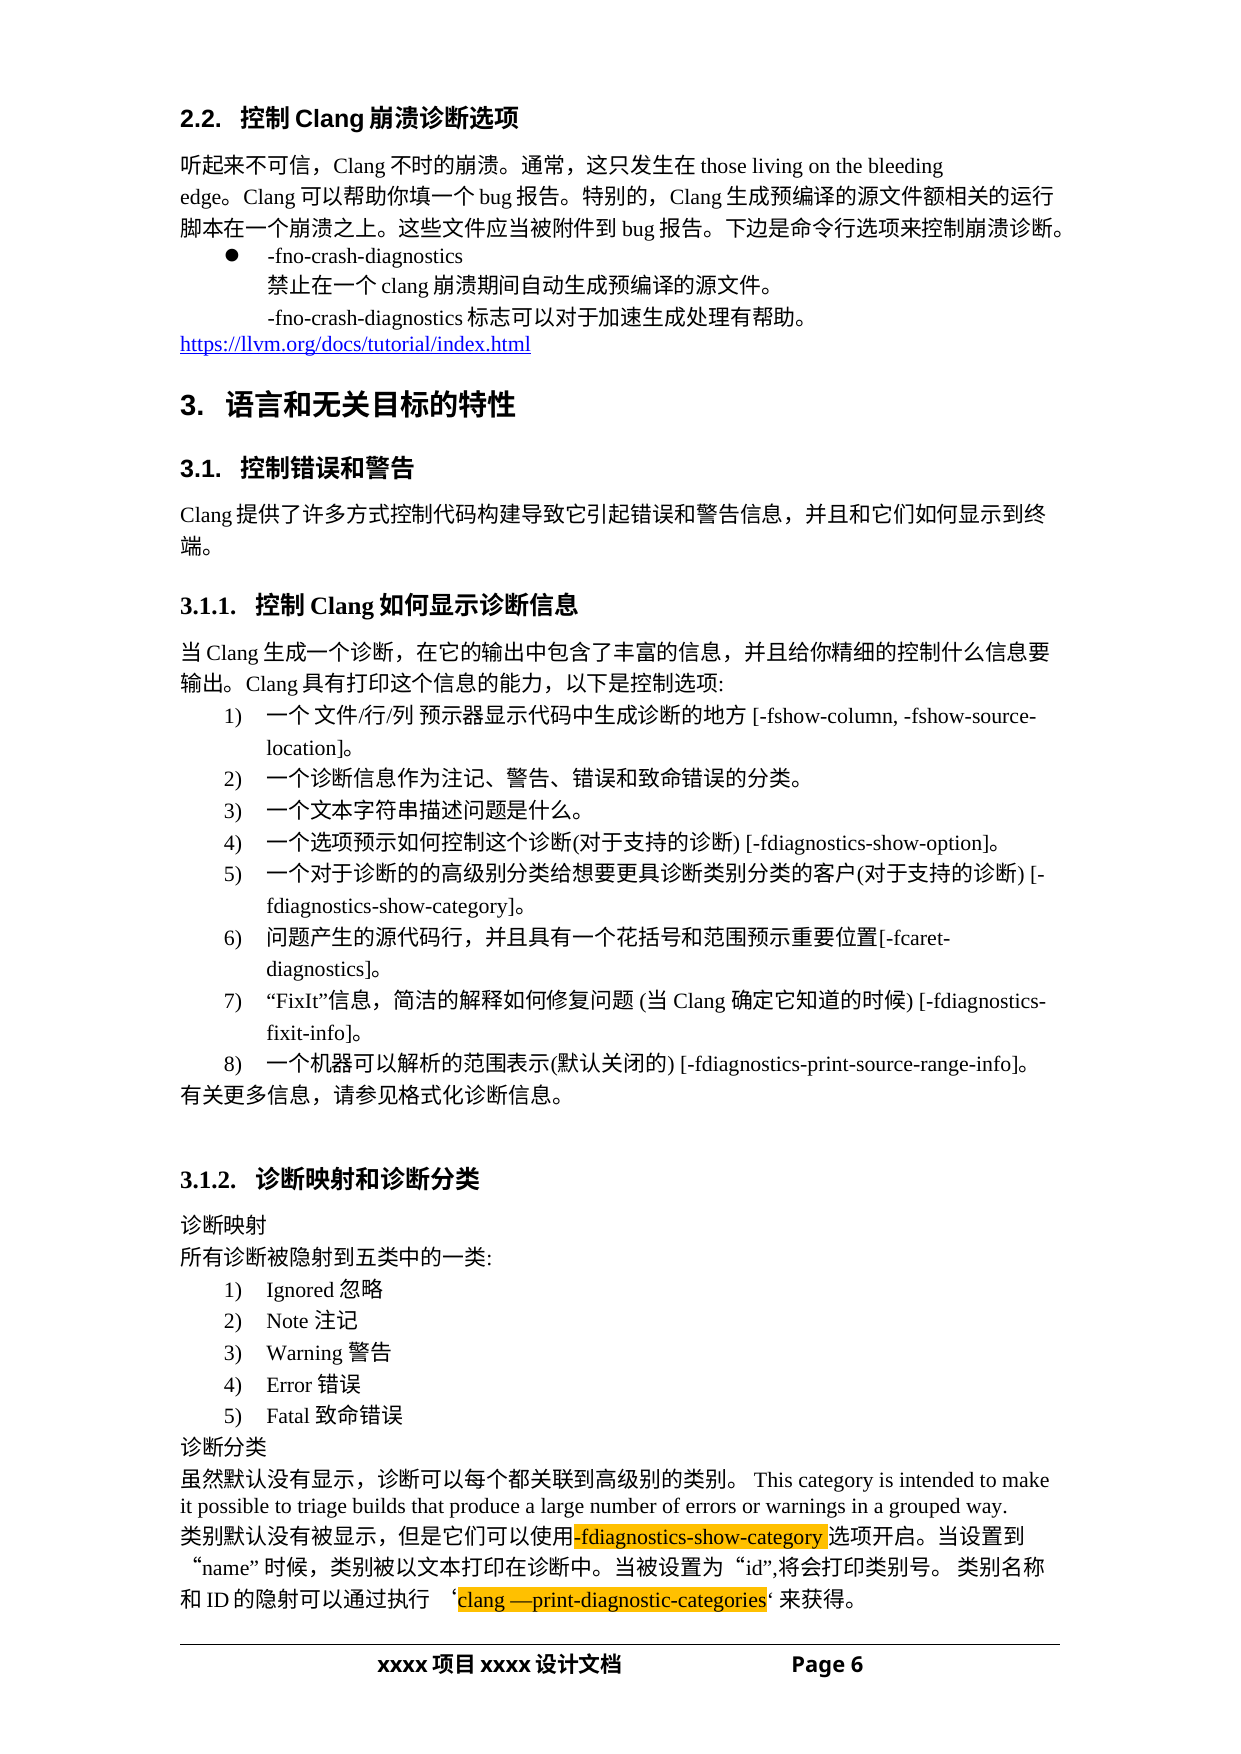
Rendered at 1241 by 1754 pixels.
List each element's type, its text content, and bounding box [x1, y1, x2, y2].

subtitle 控制Clang如何显示诊断信息 [180, 586, 1060, 622]
list 一个机器可以解析的范围表示(默认关闭的) [-fdiagnostics-print-source-range-info]。 [224, 1046, 1060, 1078]
text 当Clang生成一个诊断，在它的输出中包含了丰富的信息，并且给你精细的控制什么信息要输出。Clang具有打印这个信息的能力，以下是控制选项: [180, 634, 1060, 698]
text https://llvm.org/docs/tutorial/index.html [180, 331, 1060, 356]
list Note 注记 [224, 1303, 1060, 1335]
subtitle 控制错误和警告 [180, 449, 1060, 485]
list Error 错误 [224, 1367, 1060, 1398]
text 禁止在一个clang崩溃期间自动生成预编译的源文件。 [267, 268, 1060, 299]
subtitle 控制Clang崩溃诊断选项 [180, 99, 1060, 135]
text Clang提供了许多方式控制代码构建导致它引起错误和警告信息，并且和它们如何显示到终端。 [180, 497, 1060, 561]
text 诊断映射 [180, 1208, 1060, 1240]
text 诊断分类 [180, 1430, 1060, 1462]
list Ignored 忽略 [224, 1272, 1060, 1303]
list 一个诊断信息作为注记、警告、错误和致命错误的分类。 [224, 761, 1060, 793]
list 一个选项预示如何控制这个诊断(对于支持的诊断) [-fdiagnostics-show-option]。 [224, 824, 1060, 856]
list 一个对于诊断的的高级别分类给想要更具诊断类别分类的客户(对于支持的诊断) [-fdiagnostics-show-category]。 [224, 856, 1060, 919]
subtitle 诊断映射和诊断分类 [180, 1160, 1060, 1196]
text 虽然默认没有显示，诊断可以每个都关联到高级别的类别。 This category is intended to make it possible to triage builds that produce a large number of errors or warnings in a grouped way. [180, 1462, 1060, 1519]
list “FixIt”信息，简洁的解释如何修复问题 (当 Clang 确定它知道的时候) [-fdiagnostics-fixit-info]。 [224, 983, 1060, 1046]
text 所有诊断被隐射到五类中的一类: [180, 1240, 1060, 1272]
list -fno-crash-diagnostics [224, 243, 1060, 268]
list Warning 警告 [224, 1335, 1060, 1367]
text 类别默认没有被显示，但是它们可以使用-fdiagnostics-show-category 选项开启。当设置到 “name” 时候，类别被以文本打印在诊断中。当被设置为“id”,将会打印类别号。 类别名称和ID的隐射可以通过执行 ‘clang —print-diagnostic-categories‘ 来获得。 [180, 1519, 1060, 1614]
list Fatal 致命错误 [224, 1398, 1060, 1430]
text -fno-crash-diagnostics标志可以对于加速生成处理有帮助。 [267, 299, 1060, 331]
list 一个文本字符串描述问题是什么。 [224, 793, 1060, 824]
list 问题产生的源代码行，并且具有一个花括号和范围预示重要位置[-fcaret-diagnostics]。 [224, 919, 1060, 983]
subtitle 语言和无关目标的特性 [180, 381, 1060, 424]
list 一个 文件/行/列 预示器显示代码中生成诊断的地方 [-fshow-column, -fshow-source-location]。 [224, 698, 1060, 761]
text 有关更多信息，请参见格式化诊断信息。 [180, 1078, 1060, 1109]
text 听起来不可信，Clang不时的崩溃。通常，这只发生在those living on the bleeding edge。Clang可以帮助你填一个bug报告。特别的，Clang生成预编译的源文件额相关的运行脚本在一个崩溃之上。这些文件应当被附件到bug报告。下边是命令行选项来控制崩溃诊断。 [180, 148, 1060, 243]
